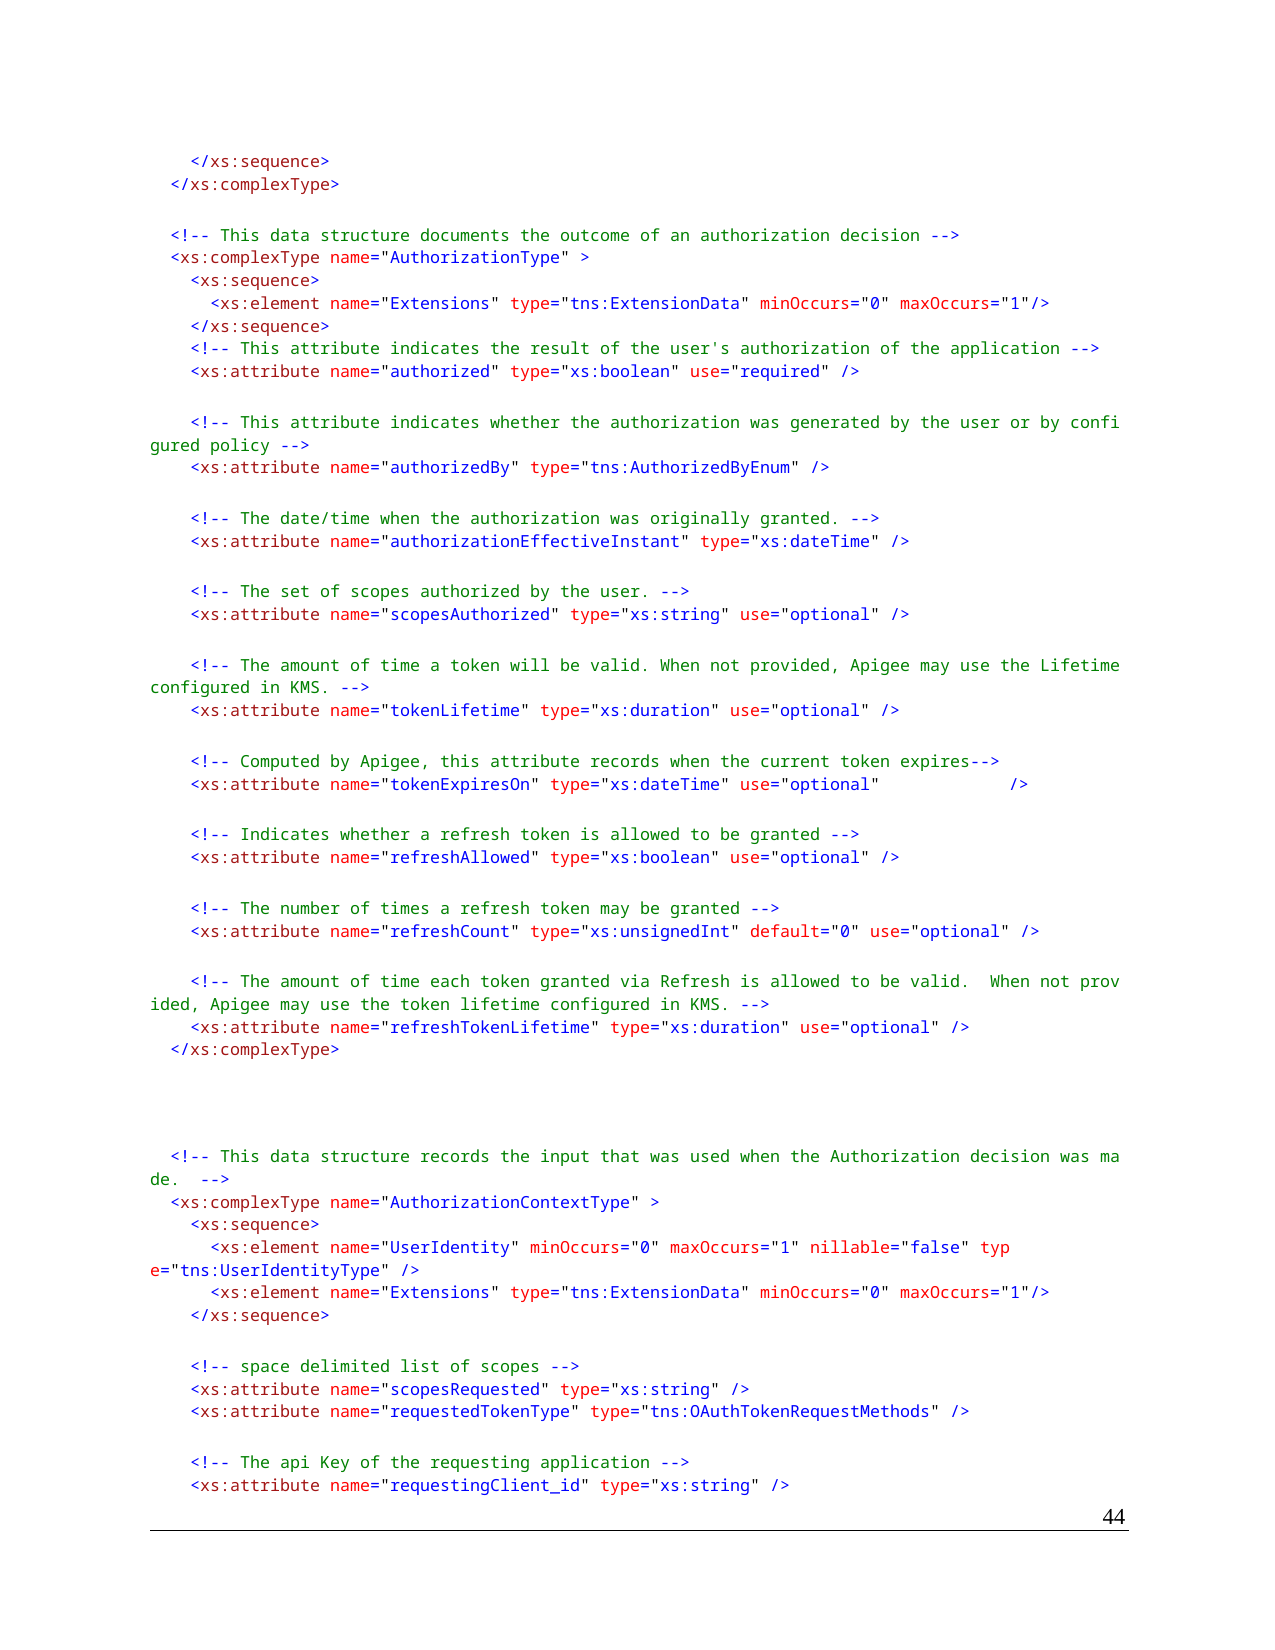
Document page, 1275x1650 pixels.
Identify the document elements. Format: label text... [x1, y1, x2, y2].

text <!-- Indicates whether a refresh token is allowed to be granted --> [150, 823, 1125, 846]
text <xs:element name="UserIdentity" minOccurs="0" maxOccurs="1" nillable="false" type="tns:UserIdentityType" /> [150, 1236, 1125, 1281]
text <!-- This data structure records the input that was used when the Authorization decision was made. --> [150, 1145, 1125, 1190]
text <!-- The amount of time a token will be valid. When not provided, Apigee may use the Lifetime configured in KMS. --> [150, 653, 1125, 699]
text <xs:complexType name="AuthorizationType" > [150, 246, 1125, 269]
text <!-- This attribute indicates the result of the user's authorization of the application --> [150, 337, 1125, 360]
text <xs:attribute name="requestingClient_id" type="xs:string" /> [150, 1473, 1125, 1496]
text <xs:attribute name="scopesRequested" type="xs:string" /> [150, 1377, 1125, 1400]
text </xs:complexType> [150, 173, 1125, 195]
text </xs:sequence> [150, 150, 1125, 173]
text <xs:attribute name="refreshCount" type="xs:unsignedInt" default="0" use="optional" /> [150, 919, 1125, 942]
text <!-- The amount of time each token granted via Refresh is allowed to be valid. When not provided, Apigee may use the token lifetime configured in KMS. --> [150, 970, 1125, 1015]
text <xs:element name="Extensions" type="tns:ExtensionData" minOccurs="0" maxOccurs="1"/> [150, 292, 1125, 314]
text <xs:element name="Extensions" type="tns:ExtensionData" minOccurs="0" maxOccurs="1"/> [150, 1281, 1125, 1304]
text <xs:attribute name="scopesAuthorized" type="xs:string" use="optional" /> [150, 603, 1125, 625]
text <xs:sequence> [150, 269, 1125, 292]
text <!-- This attribute indicates whether the authorization was generated by the user or by configured policy --> [150, 410, 1125, 456]
text </xs:complexType> [150, 1038, 1125, 1061]
text </xs:sequence> [150, 314, 1125, 337]
text <xs:sequence> [150, 1213, 1125, 1236]
text <xs:attribute name="tokenLifetime" type="xs:duration" use="optional" /> [150, 699, 1125, 722]
text <!-- The api Key of the requesting application --> [150, 1451, 1125, 1473]
text <xs:attribute name="requestedTokenType" type="tns:OAuthTokenRequestMethods" /> [150, 1400, 1125, 1423]
text <!-- The date/time when the authorization was originally granted. --> [150, 507, 1125, 529]
text <xs:complexType name="AuthorizationContextType" > [150, 1190, 1125, 1213]
text <xs:attribute name="authorized" type="xs:boolean" use="required" /> [150, 360, 1125, 382]
text <xs:attribute name="tokenExpiresOn" type="xs:dateTime" use="optional" /> [150, 772, 1125, 795]
text <xs:attribute name="authorizationEffectiveInstant" type="xs:dateTime" /> [150, 529, 1125, 552]
text <xs:attribute name="authorizedBy" type="tns:AuthorizedByEnum" /> [150, 456, 1125, 478]
text <!-- space delimited list of scopes --> [150, 1354, 1125, 1377]
text <!-- Computed by Apigee, this attribute records when the current token expires--> [150, 749, 1125, 772]
text <!-- This data structure documents the outcome of an authorization decision --> [150, 223, 1125, 246]
text <!-- The number of times a refresh token may be granted --> [150, 896, 1125, 919]
text <xs:attribute name="refreshTokenLifetime" type="xs:duration" use="optional" /> [150, 1015, 1125, 1038]
text </xs:sequence> [150, 1304, 1125, 1326]
text <!-- The set of scopes authorized by the user. --> [150, 580, 1125, 603]
text <xs:attribute name="refreshAllowed" type="xs:boolean" use="optional" /> [150, 846, 1125, 868]
